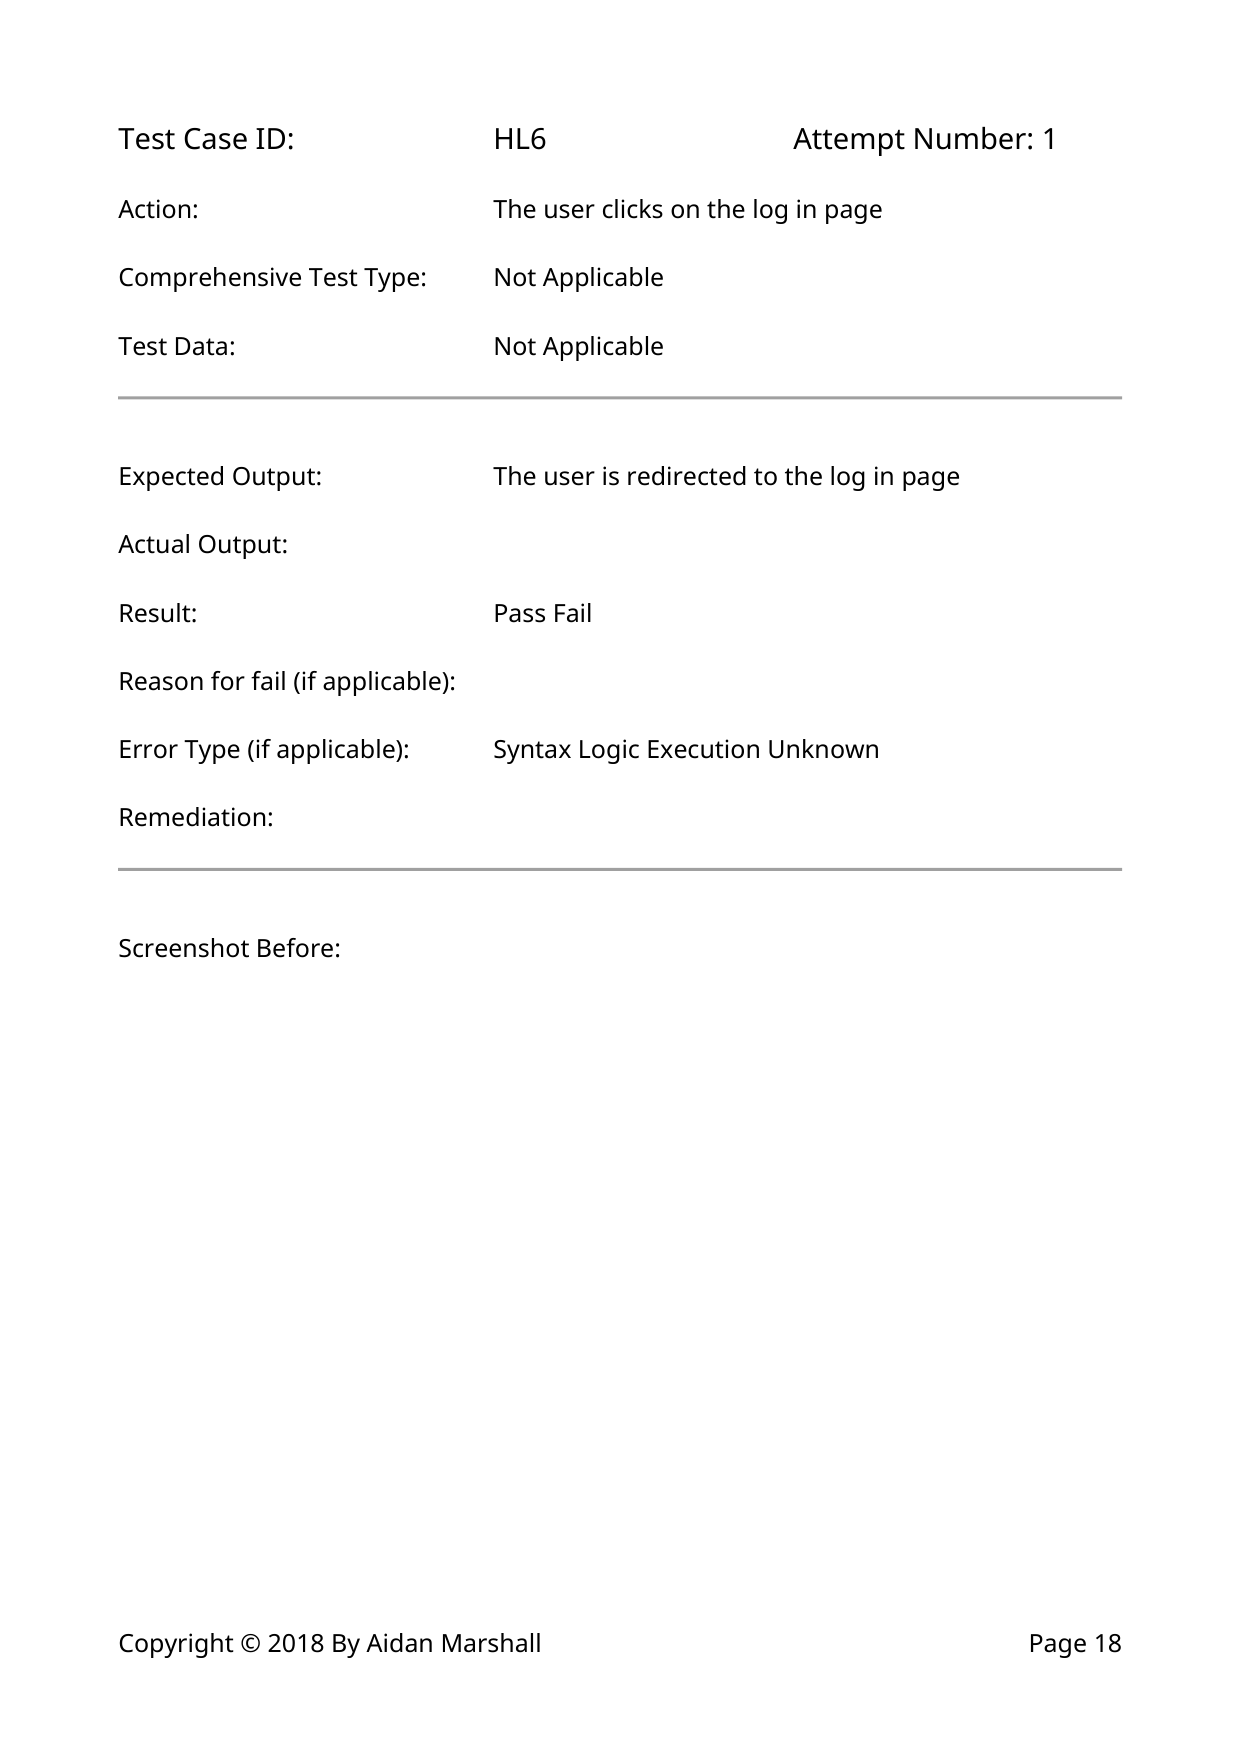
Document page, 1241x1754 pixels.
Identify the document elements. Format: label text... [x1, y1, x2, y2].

text Actual Output: [118, 527, 1122, 561]
text Error Type (if applicable): Syntax Logic Execution Unknown [118, 732, 1122, 766]
text Test Case ID: HL6 Attempt Number: 1 [118, 118, 1122, 158]
text Screenshot Before: [118, 931, 1122, 965]
text Expected Output: The user is redirected to the log in page [118, 459, 1122, 493]
text Reason for fail (if applicable): [118, 663, 1122, 697]
text Comprehensive Test Type: Not Applicable [118, 260, 1122, 294]
text Action: The user clicks on the log in page [118, 192, 1122, 226]
text Result: Pass Fail [118, 595, 1122, 629]
text Test Data: Not Applicable [118, 328, 1122, 362]
text Remediation: [118, 800, 1122, 834]
